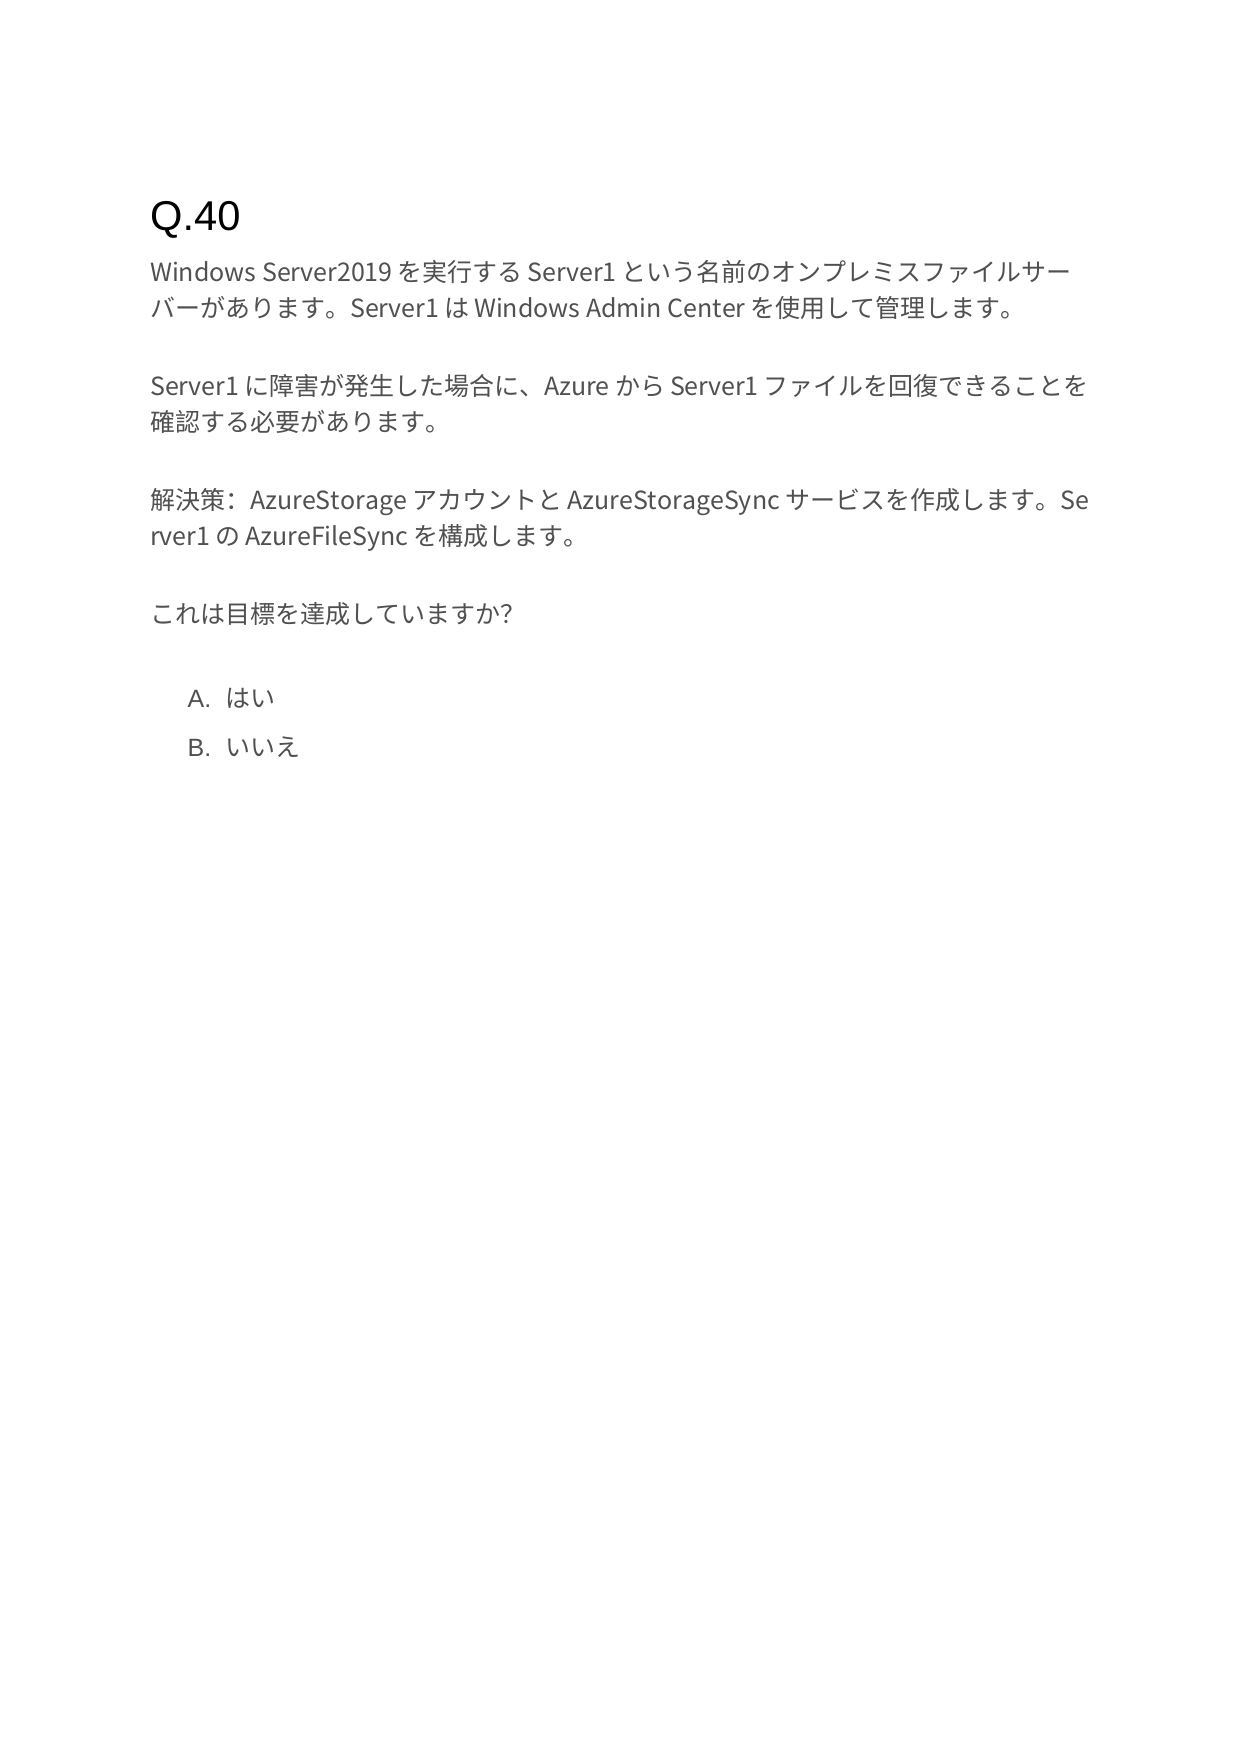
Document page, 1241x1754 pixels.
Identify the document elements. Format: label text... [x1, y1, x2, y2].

list はい [187, 672, 1090, 721]
text これは目標を達成していますか？ [150, 594, 1090, 631]
subtitle Q.40 [150, 192, 1090, 239]
list いいえ [187, 721, 1090, 770]
text Windows Server2019を実行するServer1という名前のオンプレミスファイルサーバーがあります。Server1はWindows Admin Centerを使用して管理します。 [150, 252, 1090, 324]
text Server1に障害が発生した場合に、AzureからServer1ファイルを回復できることを確認する必要があります。 [150, 366, 1090, 439]
text 解決策：AzureStorageアカウントとAzureStorageSyncサービスを作成します。Server1のAzureFileSyncを構成します。 [150, 480, 1090, 553]
